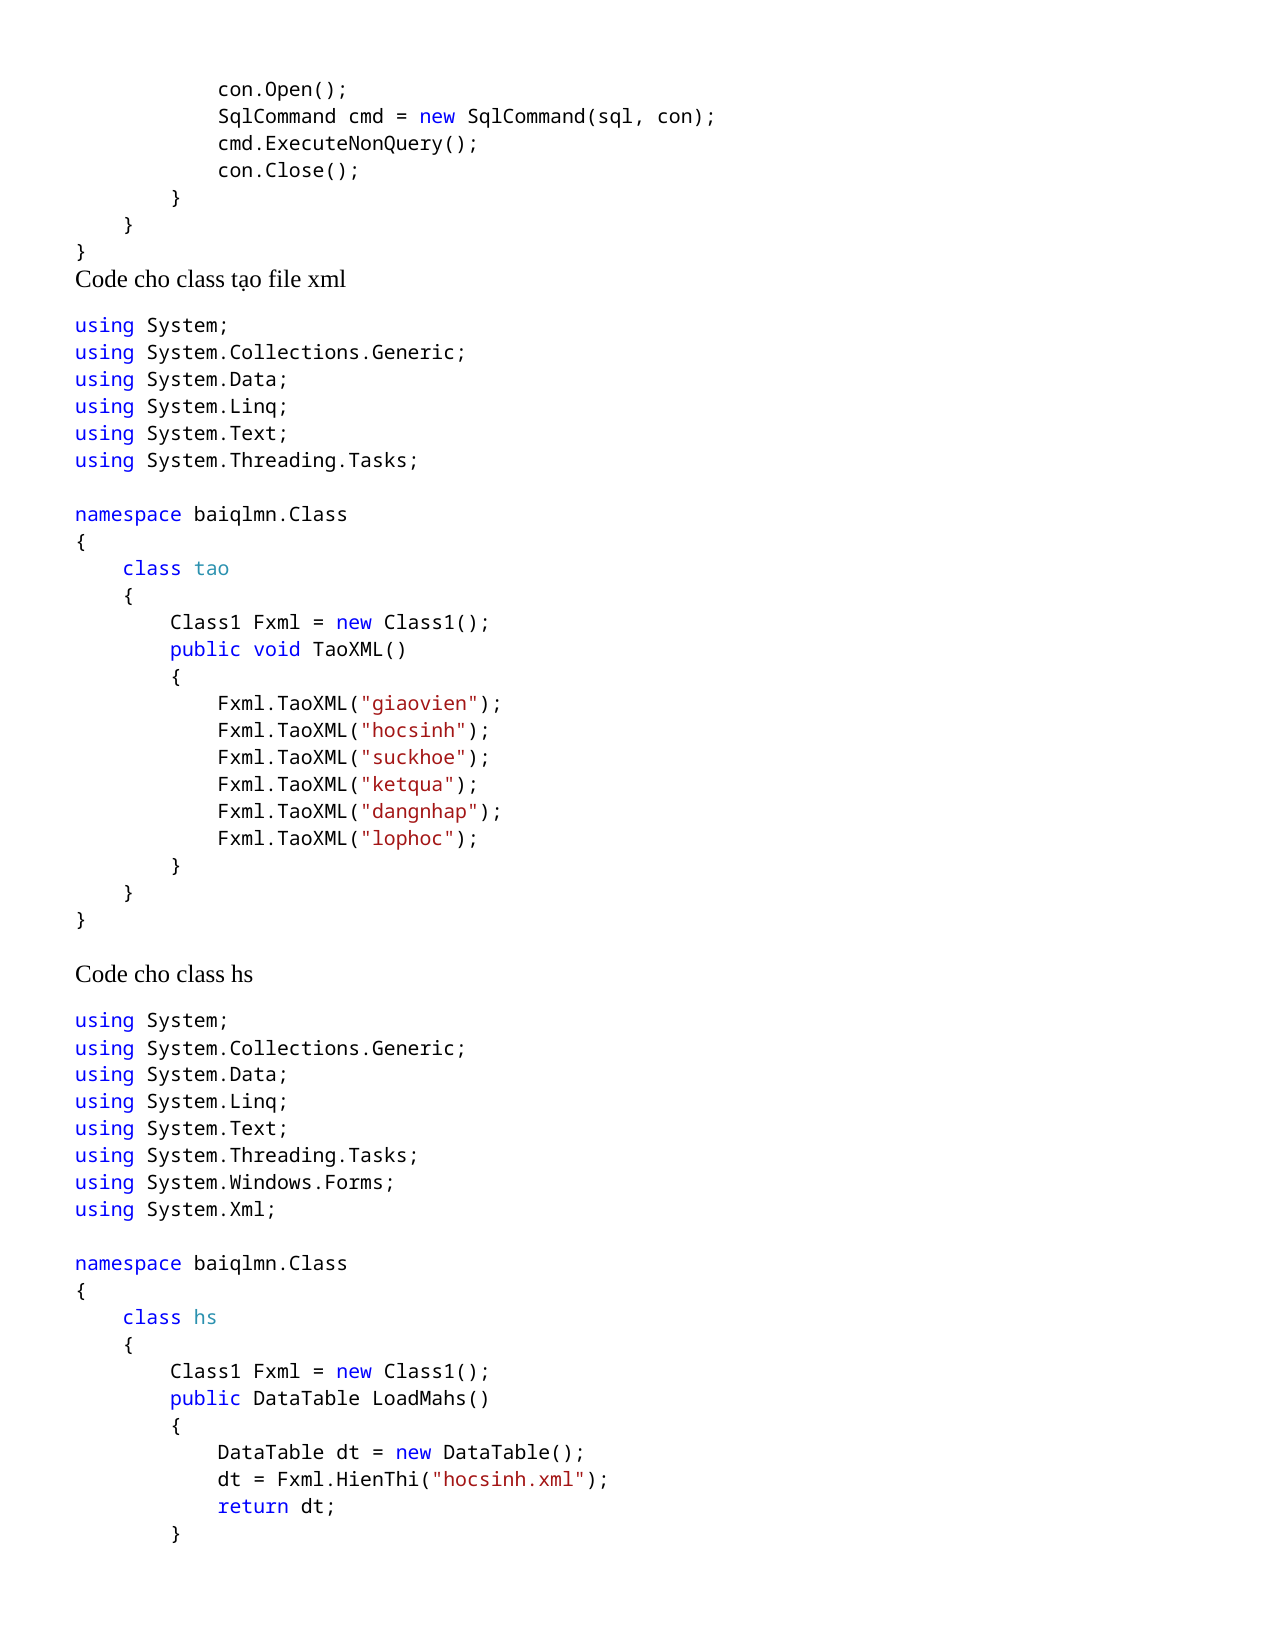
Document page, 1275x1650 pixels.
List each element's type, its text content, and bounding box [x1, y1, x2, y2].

text { [75, 1277, 1200, 1303]
text { [75, 581, 1200, 608]
text } [75, 210, 1200, 237]
text { [75, 662, 1200, 689]
text Fxml.TaoXML("dangnhap"); [75, 797, 1200, 824]
text con.Open(); [75, 75, 1200, 102]
text using System; [75, 312, 1200, 338]
text DataTable dt = new DataTable(); [75, 1438, 1200, 1465]
text cmd.ExecuteNonQuery(); [75, 129, 1200, 156]
text Fxml.TaoXML("ketqua"); [75, 770, 1200, 797]
text } [75, 878, 1200, 905]
text } [75, 851, 1200, 878]
text using System.Text; [75, 419, 1200, 446]
text Class1 Fxml = new Class1(); [75, 1357, 1200, 1384]
text using System.Collections.Generic; [75, 338, 1200, 366]
text SqlCommand cmd = new SqlCommand(sql, con); [75, 102, 1200, 129]
text using System.Linq; [75, 1088, 1200, 1115]
text public void TaoXML() [75, 635, 1200, 662]
text Fxml.TaoXML("suckhoe"); [75, 743, 1200, 770]
text public DataTable LoadMahs() [75, 1384, 1200, 1411]
text { [75, 1411, 1200, 1438]
text Code cho class hs [75, 959, 1200, 988]
text using System.Xml; [75, 1196, 1200, 1223]
text } [75, 183, 1200, 210]
text return dt; [75, 1492, 1200, 1519]
text namespace baiqlmn.Class [75, 500, 1200, 527]
text using System.Threading.Tasks; [75, 446, 1200, 473]
text } [75, 237, 1200, 264]
text Class1 Fxml = new Class1(); [75, 608, 1200, 635]
text using System.Linq; [75, 392, 1200, 419]
text namespace baiqlmn.Class [75, 1249, 1200, 1277]
text using System.Collections.Generic; [75, 1034, 1200, 1061]
text Fxml.TaoXML("hocsinh"); [75, 716, 1200, 743]
text using System.Data; [75, 1061, 1200, 1088]
text dt = Fxml.HienThi("hocsinh.xml"); [75, 1465, 1200, 1492]
text using System.Data; [75, 366, 1200, 392]
text class tao [75, 554, 1200, 581]
text } [75, 1519, 1200, 1546]
text { [75, 1331, 1200, 1357]
text class hs [75, 1303, 1200, 1331]
text Code cho class tạo file xml [75, 264, 1200, 293]
text using System.Threading.Tasks; [75, 1142, 1200, 1169]
text Fxml.TaoXML("giaovien"); [75, 689, 1200, 716]
text Fxml.TaoXML("lophoc"); [75, 824, 1200, 851]
text using System.Windows.Forms; [75, 1169, 1200, 1196]
text using System.Text; [75, 1115, 1200, 1142]
text } [75, 905, 1200, 932]
text { [75, 527, 1200, 554]
text con.Close(); [75, 156, 1200, 183]
text using System; [75, 1007, 1200, 1034]
